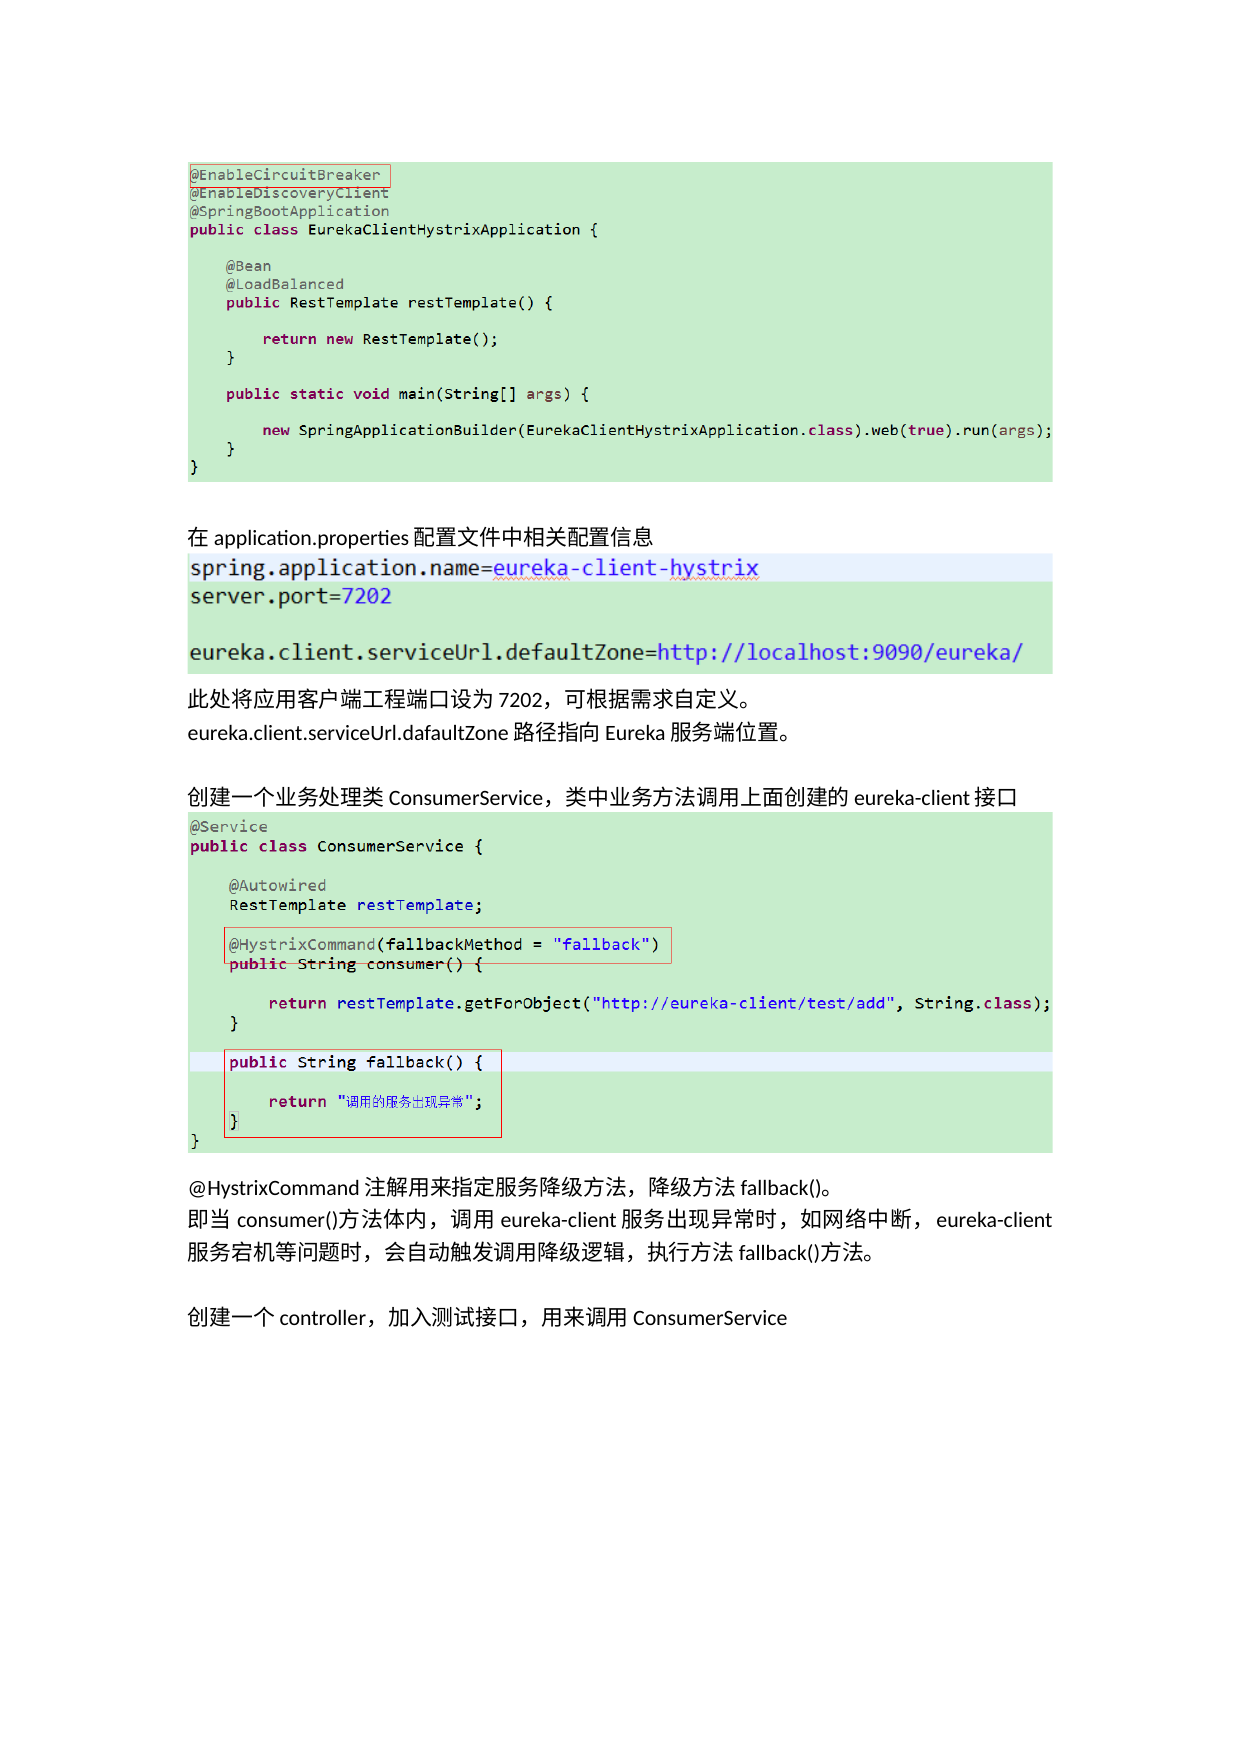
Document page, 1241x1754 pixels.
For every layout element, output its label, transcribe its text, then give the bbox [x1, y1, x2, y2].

picture [187, 162, 1053, 482]
text 创建一个业务处理类ConsumerService，类中业务方法调用上面创建的eureka-client接口 [187, 779, 1053, 812]
text eureka.client.serviceUrl.dafaultZone路径指向Eureka服务端位置。 [187, 714, 1053, 747]
picture [187, 552, 1053, 674]
text @HystrixCommand注解用来指定服务降级方法，降级方法fallback()。 [187, 1169, 1053, 1202]
text 在application.properties配置文件中相关配置信息 [187, 519, 1053, 552]
picture [187, 812, 1053, 1153]
text 此处将应用客户端工程端口设为7202，可根据需求自定义。 [187, 682, 1053, 714]
text 即当consumer()方法体内，调用eureka-client服务出现异常时，如网络中断，eureka-client服务宕机等问题时，会自动触发调用降级逻辑，执行方法fallback()方法。 [187, 1202, 1053, 1267]
text 创建一个controller，加入测试接口，用来调用ConsumerService [187, 1299, 1053, 1332]
